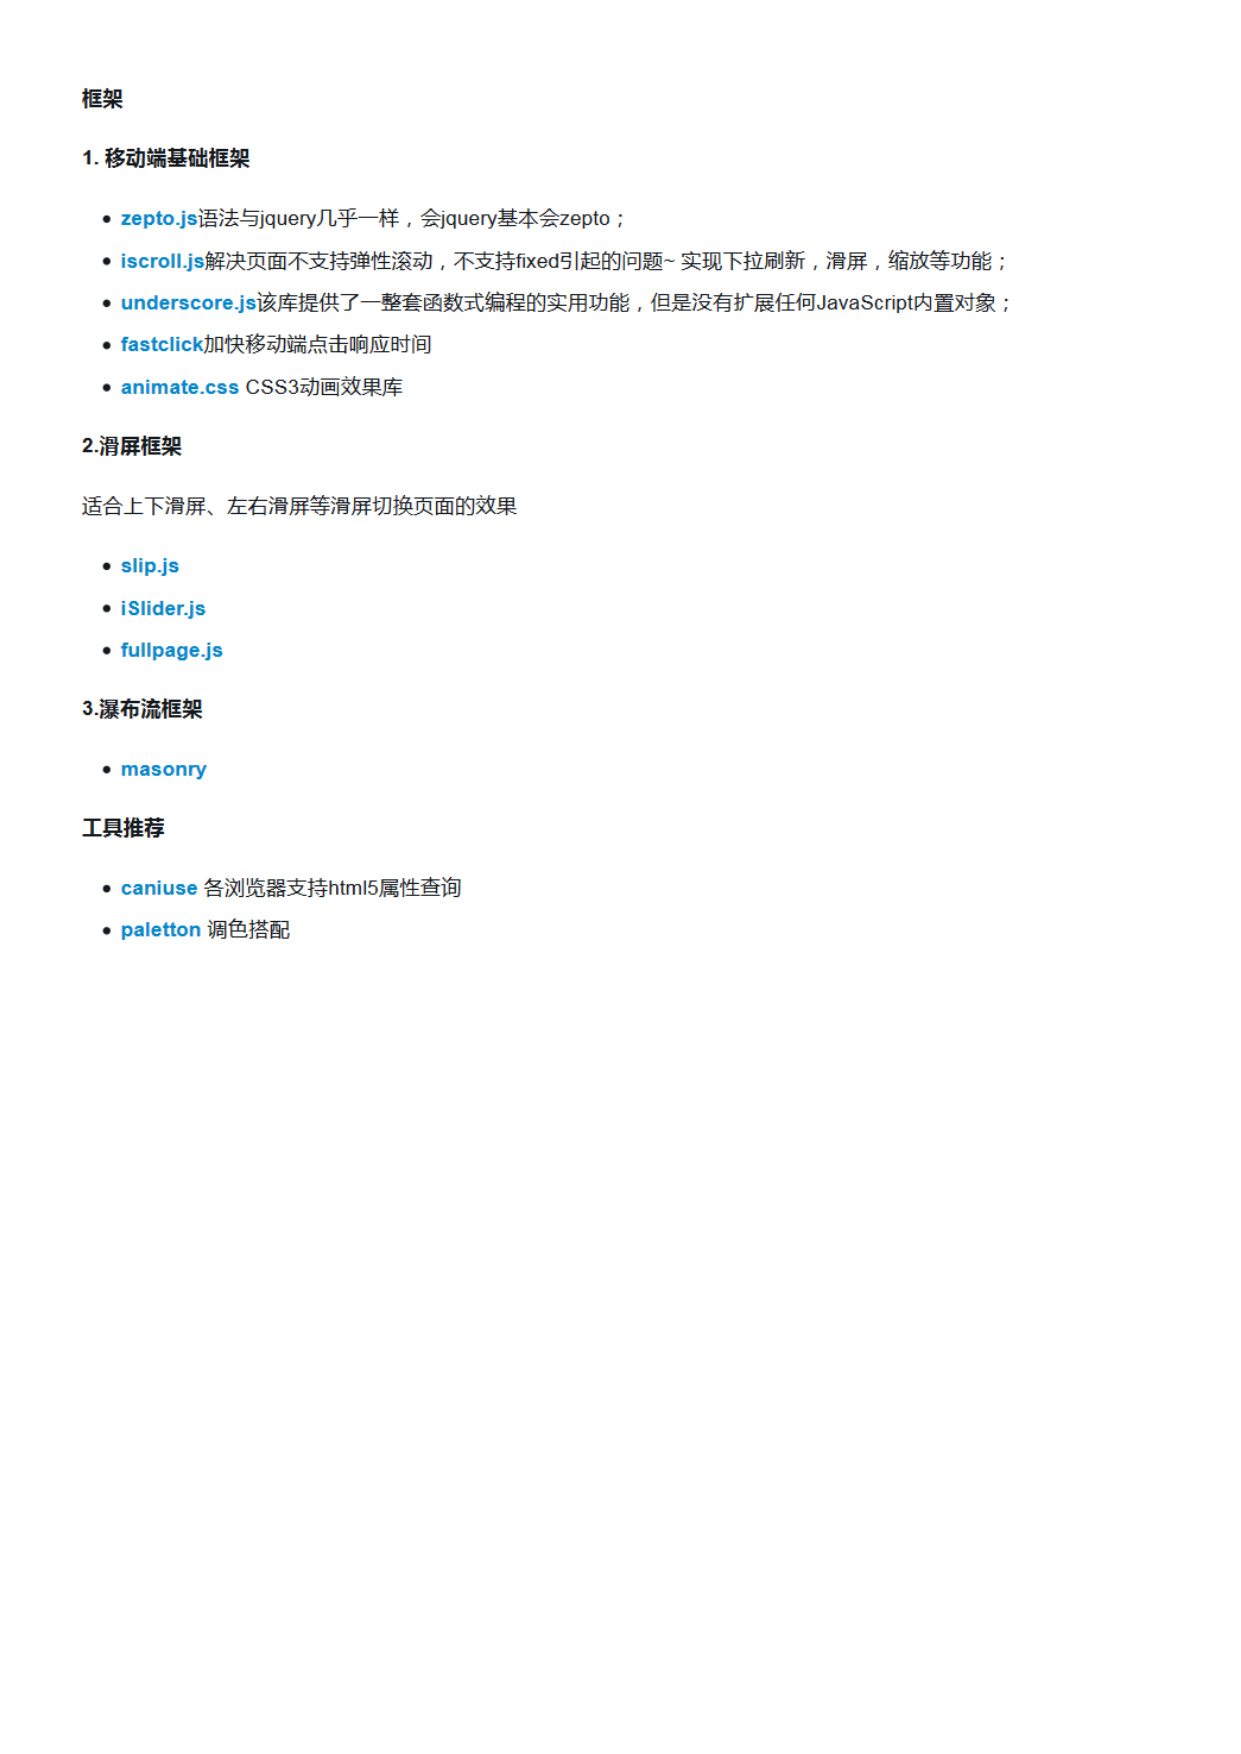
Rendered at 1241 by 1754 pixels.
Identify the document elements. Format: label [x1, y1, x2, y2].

picture [75, 80, 1164, 965]
